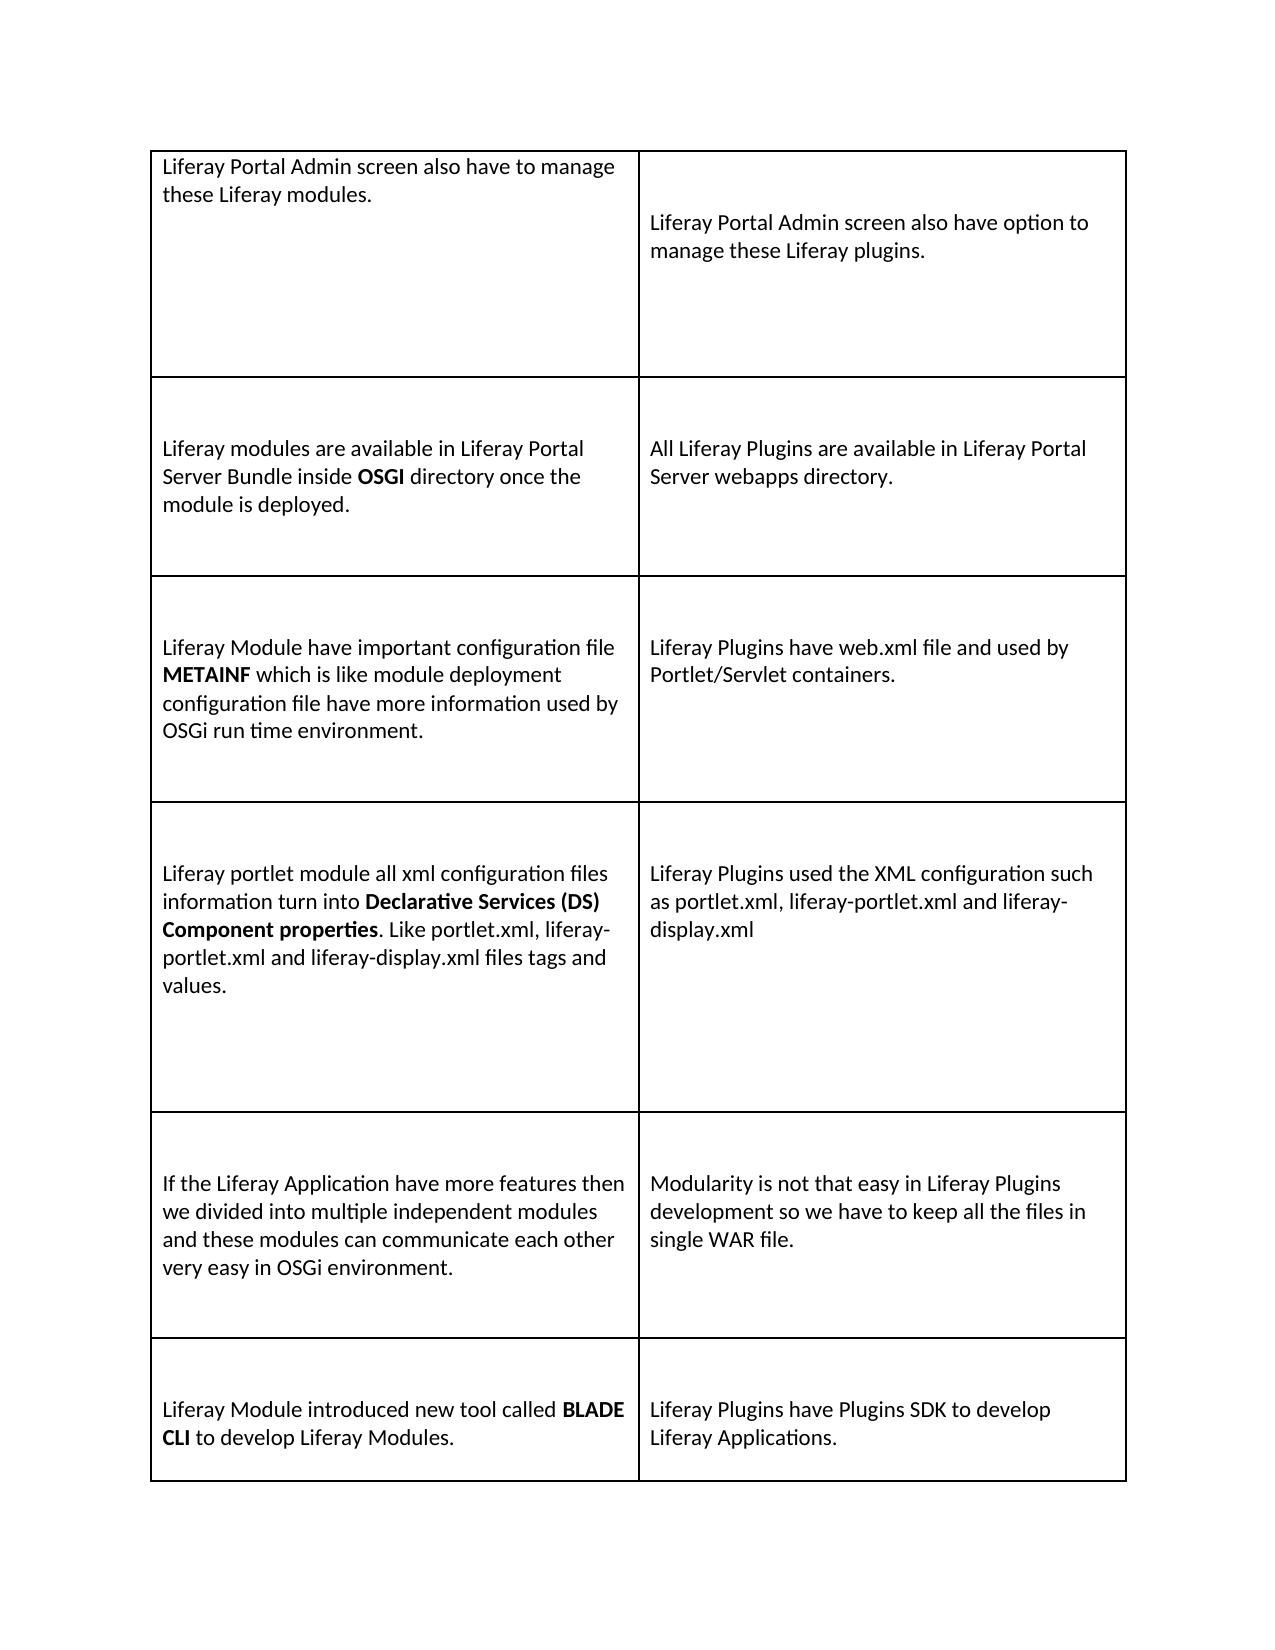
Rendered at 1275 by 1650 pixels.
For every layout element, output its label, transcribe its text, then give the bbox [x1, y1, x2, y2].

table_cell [152, 152, 638, 376]
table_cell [640, 1339, 1125, 1479]
table_cell Modularity is not that easy in Liferay Plugins development so we have to keep all the files in single WAR file. [640, 1113, 1125, 1337]
table_cell Liferay modules are available in Liferay Portal Server Bundle inside OSGI directory once the module is deployed. [152, 378, 638, 574]
table_cell Liferay portlet module all xml configuration files information turn into Declarative Services (DS) Component properties. Like portlet.xml, liferay-portlet.xml and liferay-display.xml files tags and values. [152, 803, 638, 1111]
table_cell If the Liferay Application have more features then we divided into multiple independent modules and these modules can communicate each other very easy in OSGi environment. [152, 1113, 638, 1337]
table_cell Liferay Plugins used the XML configuration such as portlet.xml, liferay-portlet.xml and liferay-display.xml [640, 803, 1125, 1111]
table_cell Liferay Module have important configuration file METAINF which is like module deployment configuration file have more information used by OSGi run time environment. [152, 577, 638, 801]
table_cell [640, 152, 1125, 376]
table_cell Liferay Plugins have web.xml file and used by Portlet/Servlet containers. [640, 577, 1125, 801]
table_cell All Liferay Plugins are available in Liferay Portal Server webapps directory. [640, 378, 1125, 574]
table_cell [152, 1339, 638, 1479]
